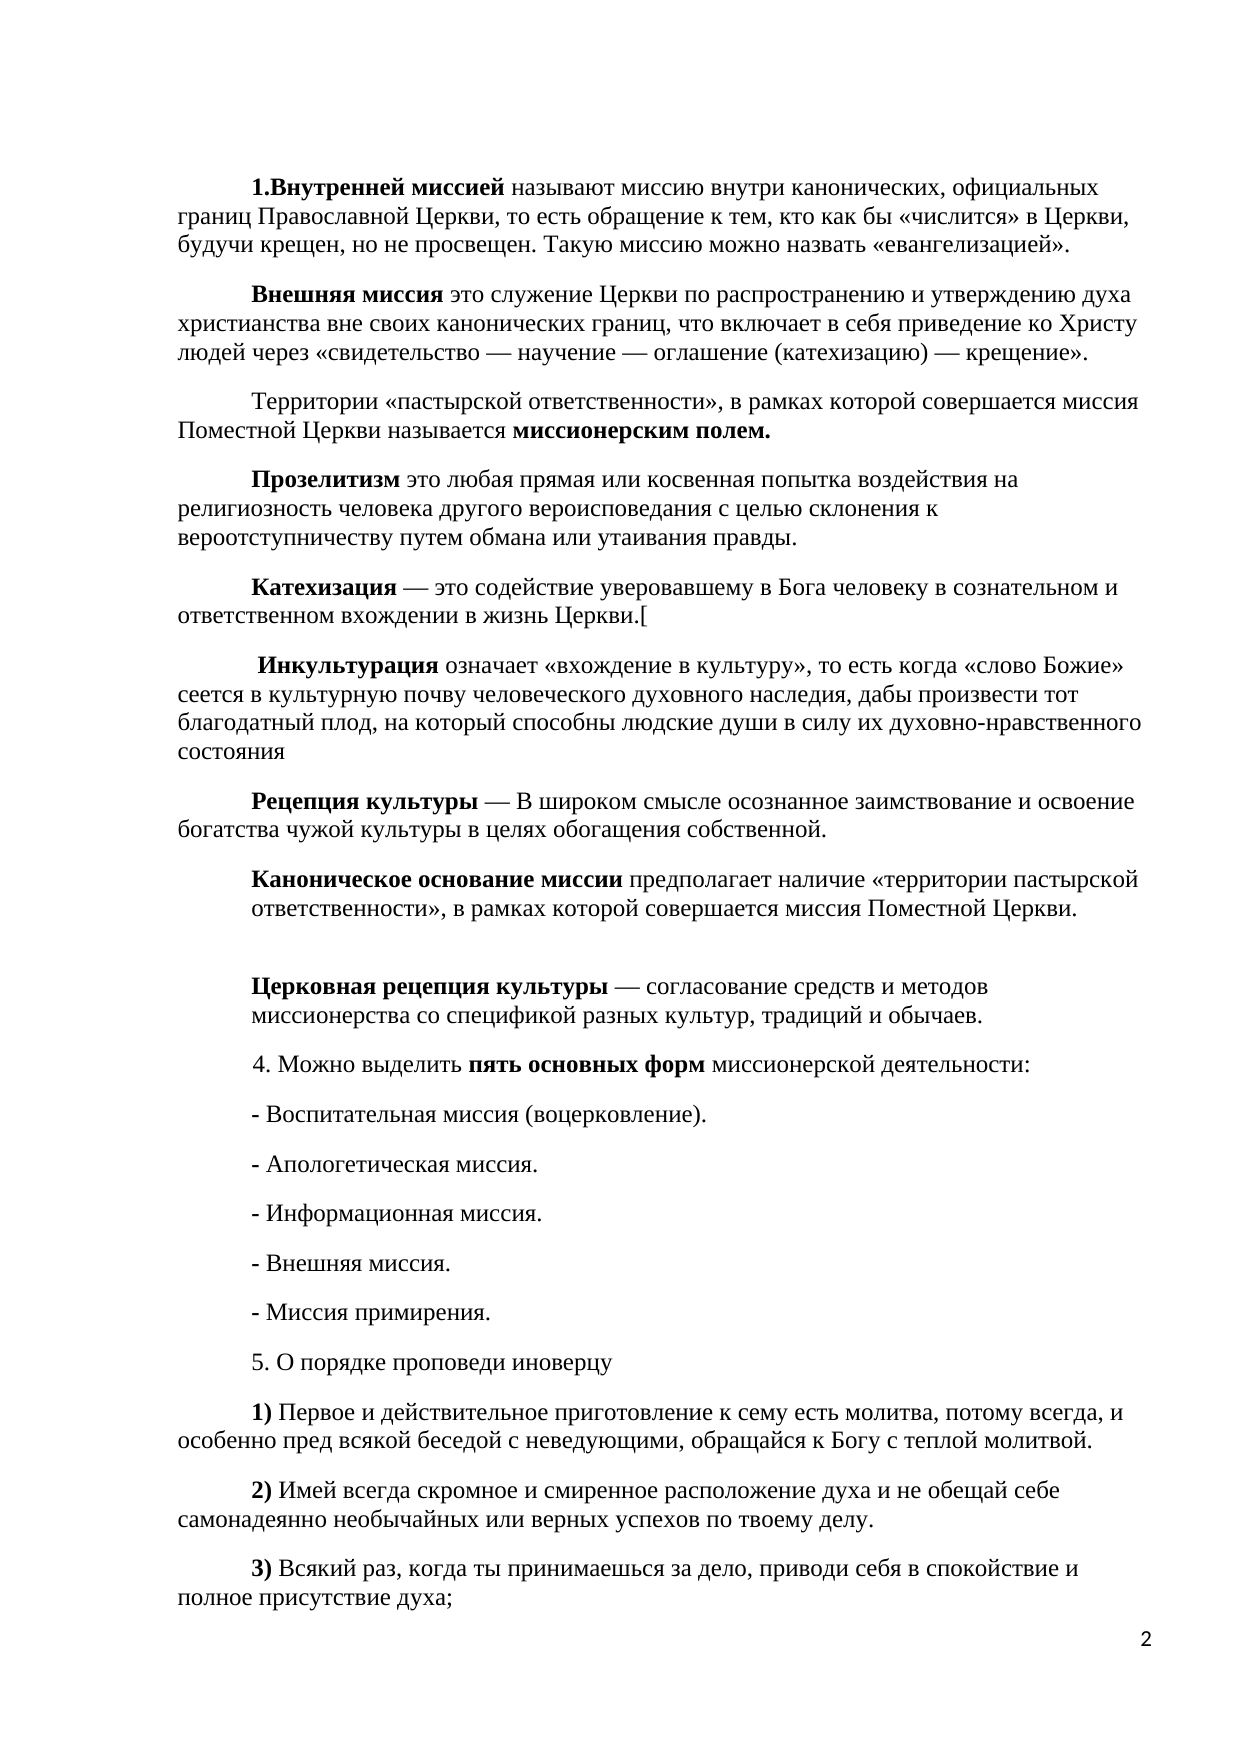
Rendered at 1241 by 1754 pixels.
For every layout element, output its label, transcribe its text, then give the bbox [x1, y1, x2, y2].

text - Апологетическая миссия. [177, 1149, 1152, 1177]
text 3) Всякий раз, когда ты принимаешься за дело, приводи себя в спокойствие и полное присутствие духа; [177, 1553, 1152, 1611]
text Рецепция культуры — В широком смысле осознанное заимствование и освоение богатства чужой культуры в целях обогащения собственной. [177, 786, 1152, 843]
text Прозелитизм это любая прямая или косвенная попытка воздействия на религиозность человека другого вероисповедания с целью склонения к вероотступничеству путем обмана или утаивания правды. [177, 464, 1152, 551]
text 2) Имей всегда скромное и смиренное расположение духа и не обещай себе самонадеянно необычайных или верных успехов по твоему делу. [177, 1475, 1152, 1532]
text Внешняя миссия это служение Церкви по распространению и утверждению духа христианства вне своих канонических границ, что включает в себя приведение ко Христу людей через «свидетельство — научение — оглашение (катехизацию) — крещение». [177, 279, 1152, 365]
text - Воспитательная миссия (воцерковление). [177, 1099, 1152, 1128]
text Катехизация — это содействие уверовавшему в Бога человеку в сознательном и ответственном вхождении в жизнь Церкви.[ [177, 572, 1152, 629]
text 5. О порядке проповеди иноверцу [177, 1347, 1152, 1376]
text 1.Внутренней миссией называют миссию внутри канонических, официальных границ Православной Церкви, то есть обращение к тем, кто как бы «числится» в Церкви, будучи крещен, но не просвещен. Такую миссию можно назвать «евангелизацией». [177, 172, 1152, 258]
text - Миссия примирения. [177, 1297, 1152, 1326]
text Церковная рецепция культуры — согласование средств и методов миссионерства со спецификой разных культур, традиций и обычаев. [251, 971, 1152, 1029]
text Инкультурация означает «вхождение в культуру», то есть когда «слово Божие» сеется в культурную почву человеческого духовного наследия, дабы произвести тот благодатный плод, на который способны людские души в силу их духовно-нравственного состояния [177, 650, 1152, 765]
text 4. Можно выделить пять основных форм миссионерской деятельности: [177, 1049, 1152, 1078]
text Каноническое основание миссии предполагает наличие «территории пастырской ответственности», в рамках которой совершается миссия Поместной Церкви. [251, 864, 1152, 950]
text Территории «пастырской ответственности», в рамках которой совершается миссия Поместной Церкви называется миссионерским полем. [177, 386, 1152, 444]
text - Внешняя миссия. [177, 1248, 1152, 1277]
text - Информационная миссия. [177, 1198, 1152, 1227]
text 1) Первое и действительное приготовление к сему есть молитва, потому всегда, и особенно пред всякой беседой с неведующими, обращайся к Богу с теплой молитвой. [177, 1397, 1152, 1454]
